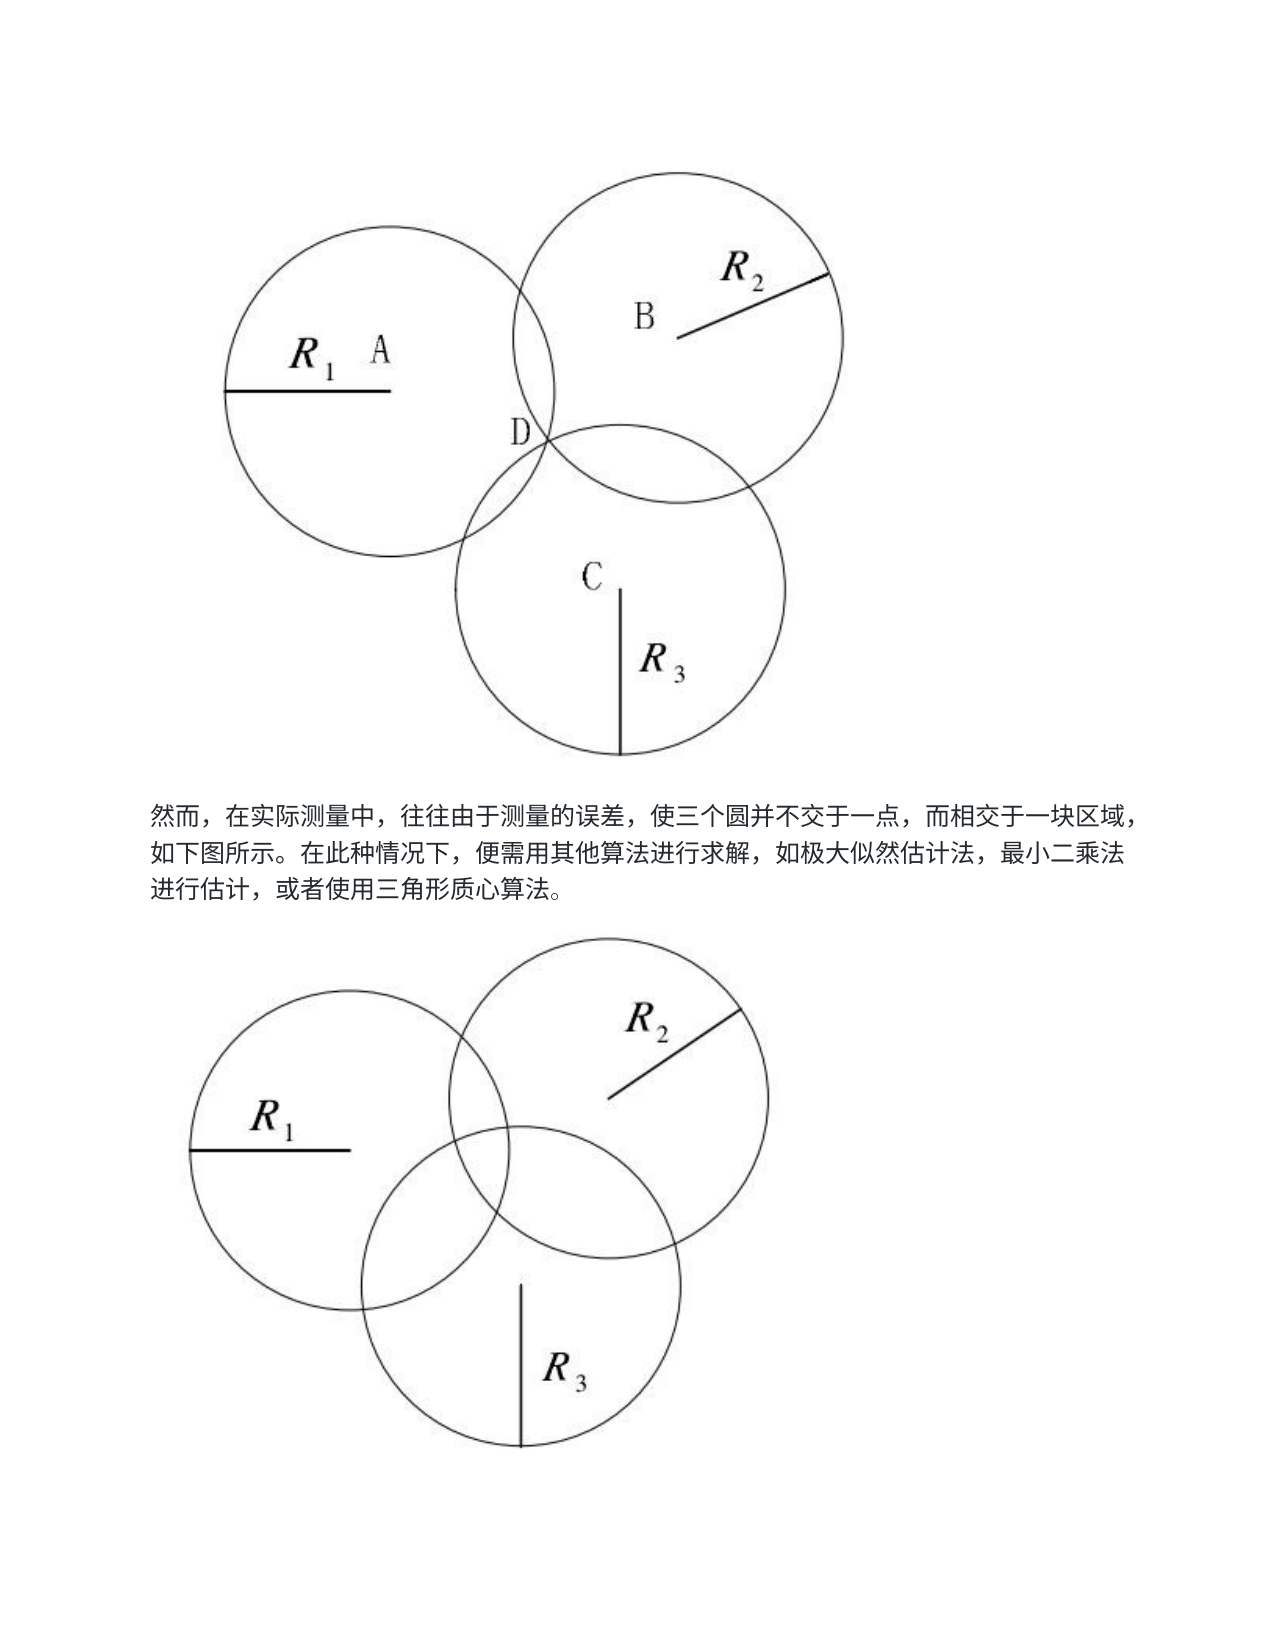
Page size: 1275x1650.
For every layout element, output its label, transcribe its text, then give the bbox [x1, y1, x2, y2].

picture [150, 930, 810, 1464]
picture [150, 150, 924, 772]
text 然而，在实际测量中，往往由于测量的误差，使三个圆并不交于一点，而相交于一块区域，如下图所示。在此种情况下，便需用其他算法进行求解，如极大似然估计法，最小二乘法进行估计，或者使用三角形质心算法。 [150, 797, 1125, 906]
